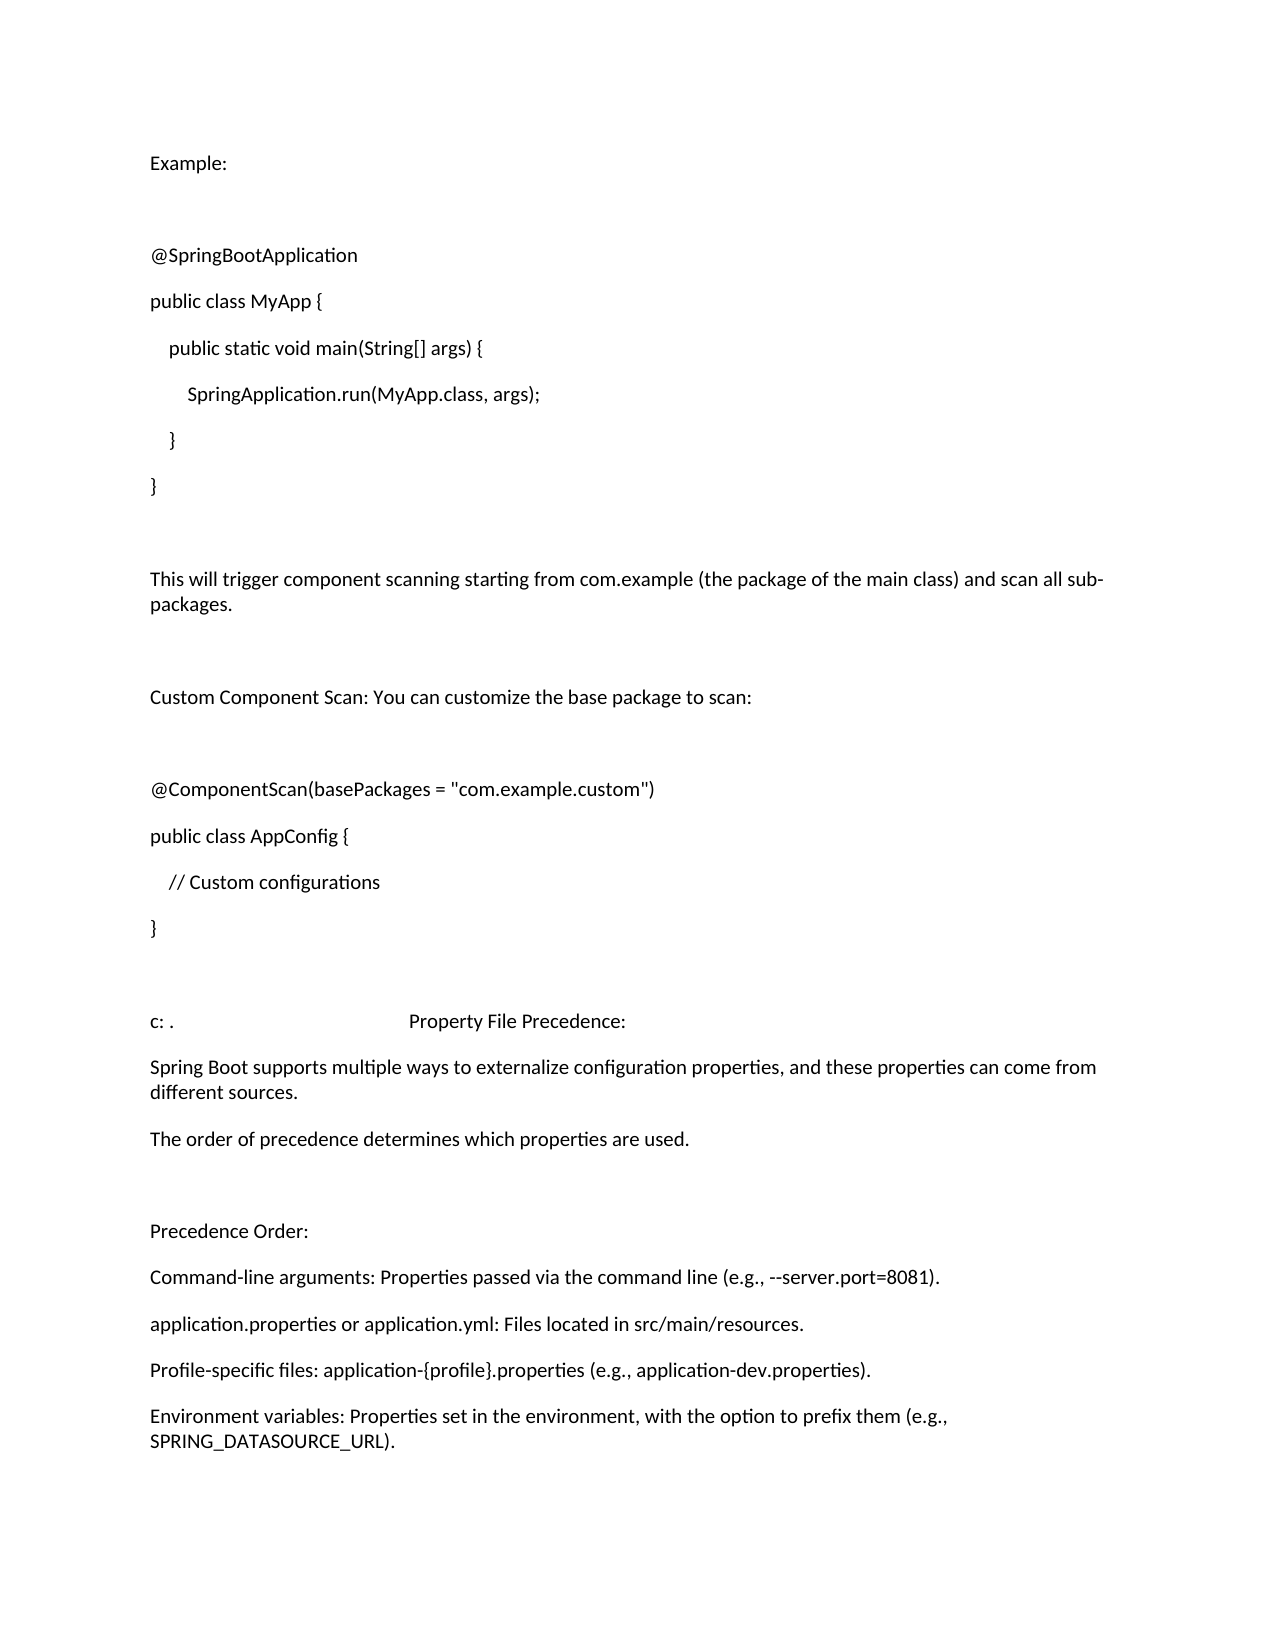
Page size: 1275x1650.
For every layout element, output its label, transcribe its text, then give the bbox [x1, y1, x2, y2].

text c: . Property File Precedence: [150, 1008, 1125, 1033]
text This will trigger component scanning starting from com.example (the package of the main class) and scan all sub-packages. [150, 566, 1125, 617]
text @SpringBootApplication [150, 242, 1125, 268]
text SpringApplication.run(MyApp.class, args); [150, 381, 1125, 407]
text } [150, 427, 1125, 453]
text Custom Component Scan: You can customize the base package to scan: [150, 684, 1125, 709]
text public static void main(String[] args) { [150, 335, 1125, 360]
text } [150, 915, 1125, 941]
text public class AppConfig { [150, 823, 1125, 848]
text Precedence Order: [150, 1218, 1125, 1244]
text Spring Boot supports multiple ways to externalize configuration properties, and these properties can come from different sources. [150, 1054, 1125, 1105]
text Example: [150, 150, 1125, 175]
text Profile-specific files: application-{profile}.properties (e.g., application-dev.properties). [150, 1357, 1125, 1382]
text public class MyApp { [150, 289, 1125, 314]
text application.properties or application.yml: Files located in src/main/resources. [150, 1311, 1125, 1336]
text Environment variables: Properties set in the environment, with the option to prefix them (e.g., SPRING_DATASOURCE_URL). [150, 1403, 1125, 1454]
text Command-line arguments: Properties passed via the command line (e.g., --server.port=8081). [150, 1264, 1125, 1290]
text The order of precedence determines which properties are used. [150, 1126, 1125, 1151]
text // Custom configurations [150, 869, 1125, 894]
text @ComponentScan(basePackages = "com.example.custom") [150, 777, 1125, 802]
text } [150, 474, 1125, 499]
